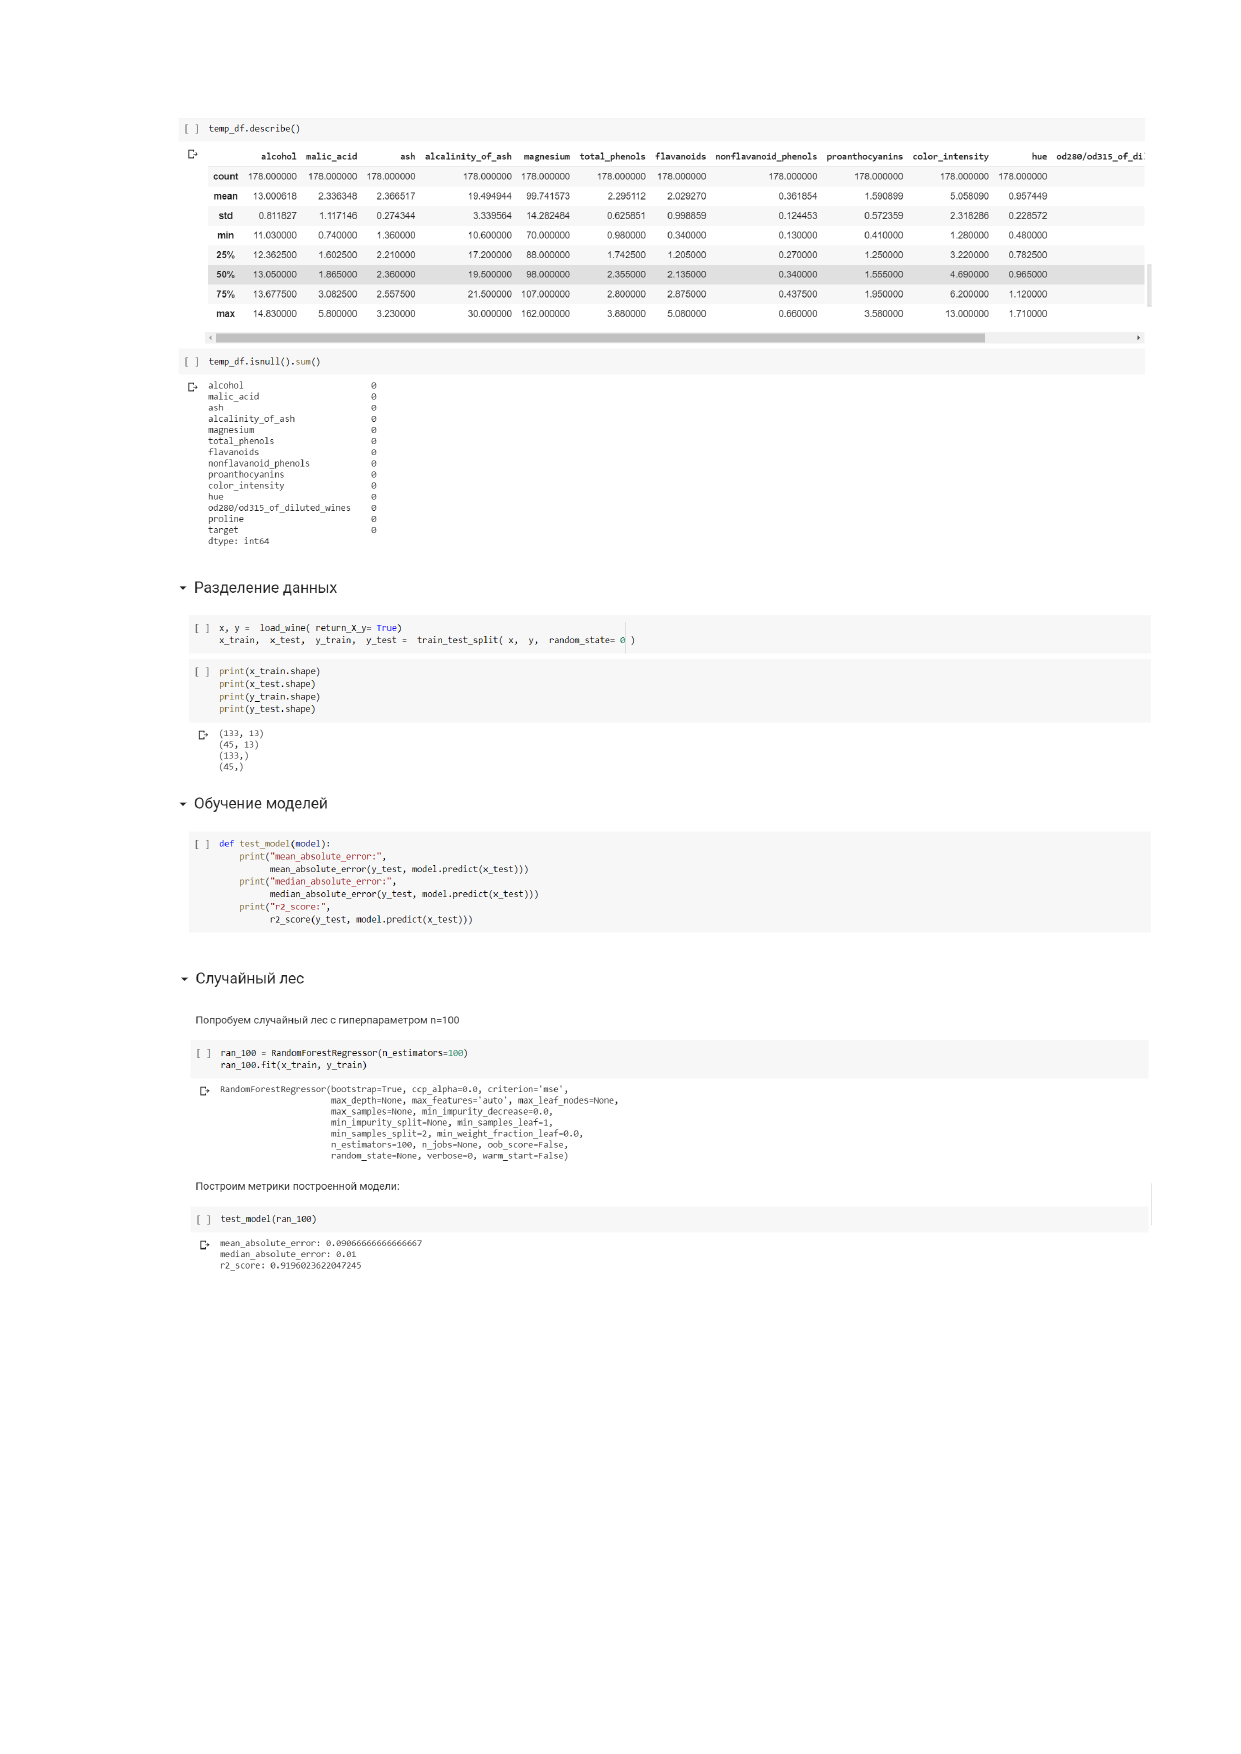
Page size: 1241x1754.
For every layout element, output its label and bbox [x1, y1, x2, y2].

picture [177, 118, 1152, 546]
picture [177, 966, 1152, 1287]
picture [177, 575, 1152, 938]
